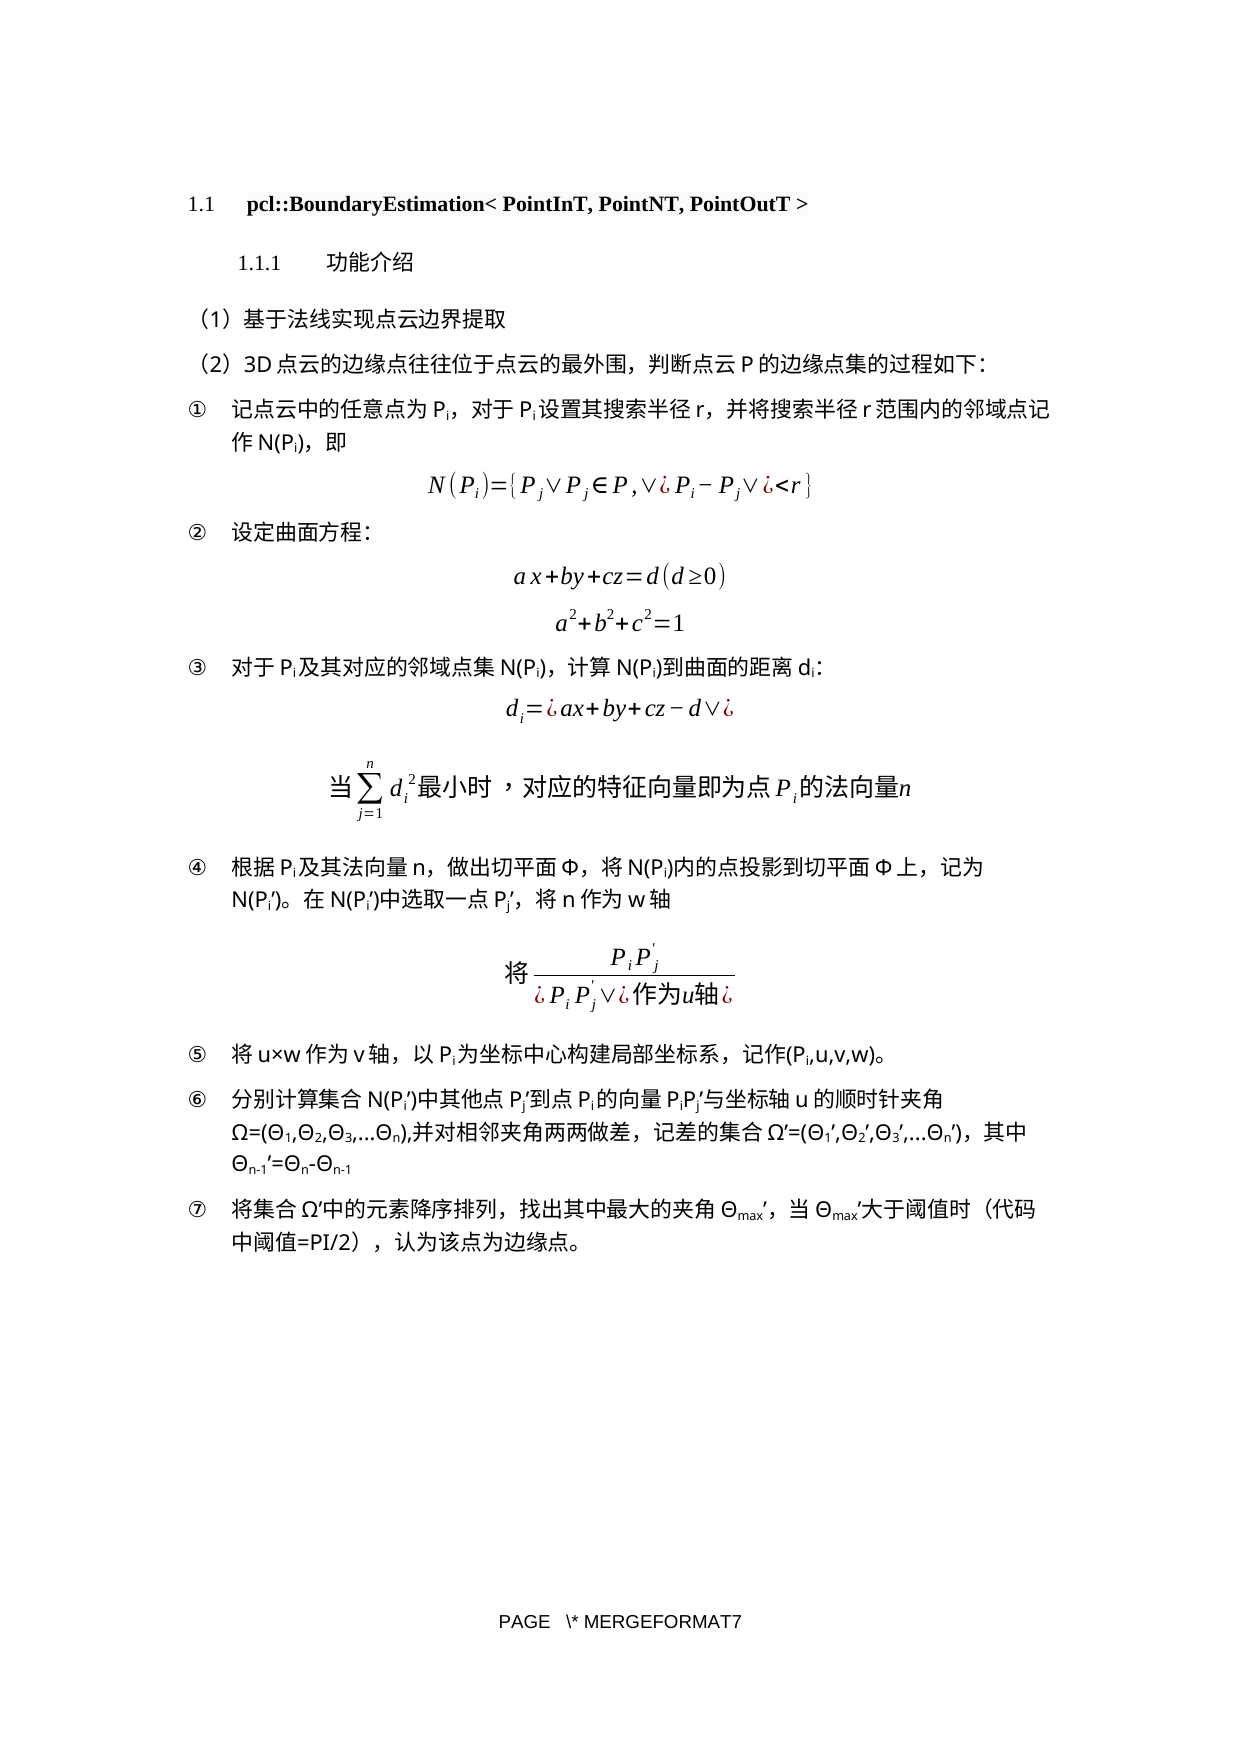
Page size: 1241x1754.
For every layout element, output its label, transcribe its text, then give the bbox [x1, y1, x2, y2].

subtitle 功能介绍 [237, 244, 1053, 277]
list 将集合Ω’中的元素降序排列，找出其中最大的夹角Θmax’，当Θmax’大于阈值时（代码中阈值=PI/2），认为该点为边缘点。 [187, 1192, 1053, 1257]
list 对于Pi及其对应的邻域点集N(Pi)，计算N(Pi)到曲面的距离di： [187, 649, 1053, 682]
list 根据Pi及其法向量n，做出切平面Φ，将N(Pi)内的点投影到切平面Φ上，记为N(Pi’)。在N(Pi’)中选取一点Pj’，将n作为w轴 [187, 849, 1053, 914]
list 设定曲面方程： [187, 514, 1053, 547]
list 分别计算集合N(Pi’)中其他点Pj’到点Pi的向量PiPj’与坐标轴u的顺时针夹角Ω=(Θ1,Θ2,Θ3,...Θn),并对相邻夹角两两做差，记差的集合Ω’=(Θ1’,Θ2’,Θ3’,...Θn’)，其中Θn-1’=Θn-Θn-1 [187, 1082, 1053, 1179]
list 3D点云的边缘点往往位于点云的最外围，判断点云P的边缘点集的过程如下： [187, 347, 1053, 379]
list 基于法线实现点云边界提取 [187, 302, 1053, 334]
list 记点云中的任意点为Pi，对于Pi设置其搜索半径r，并将搜索半径r范围内的邻域点记作N(Pi)，即 [187, 392, 1053, 457]
list 将u×w作为v轴，以Pi为坐标中心构建局部坐标系，记作(Pi,u,v,w)。 [187, 1037, 1053, 1069]
subtitle pcl::BoundaryEstimation< PointInT, PointNT, PointOutT > [187, 187, 1053, 219]
